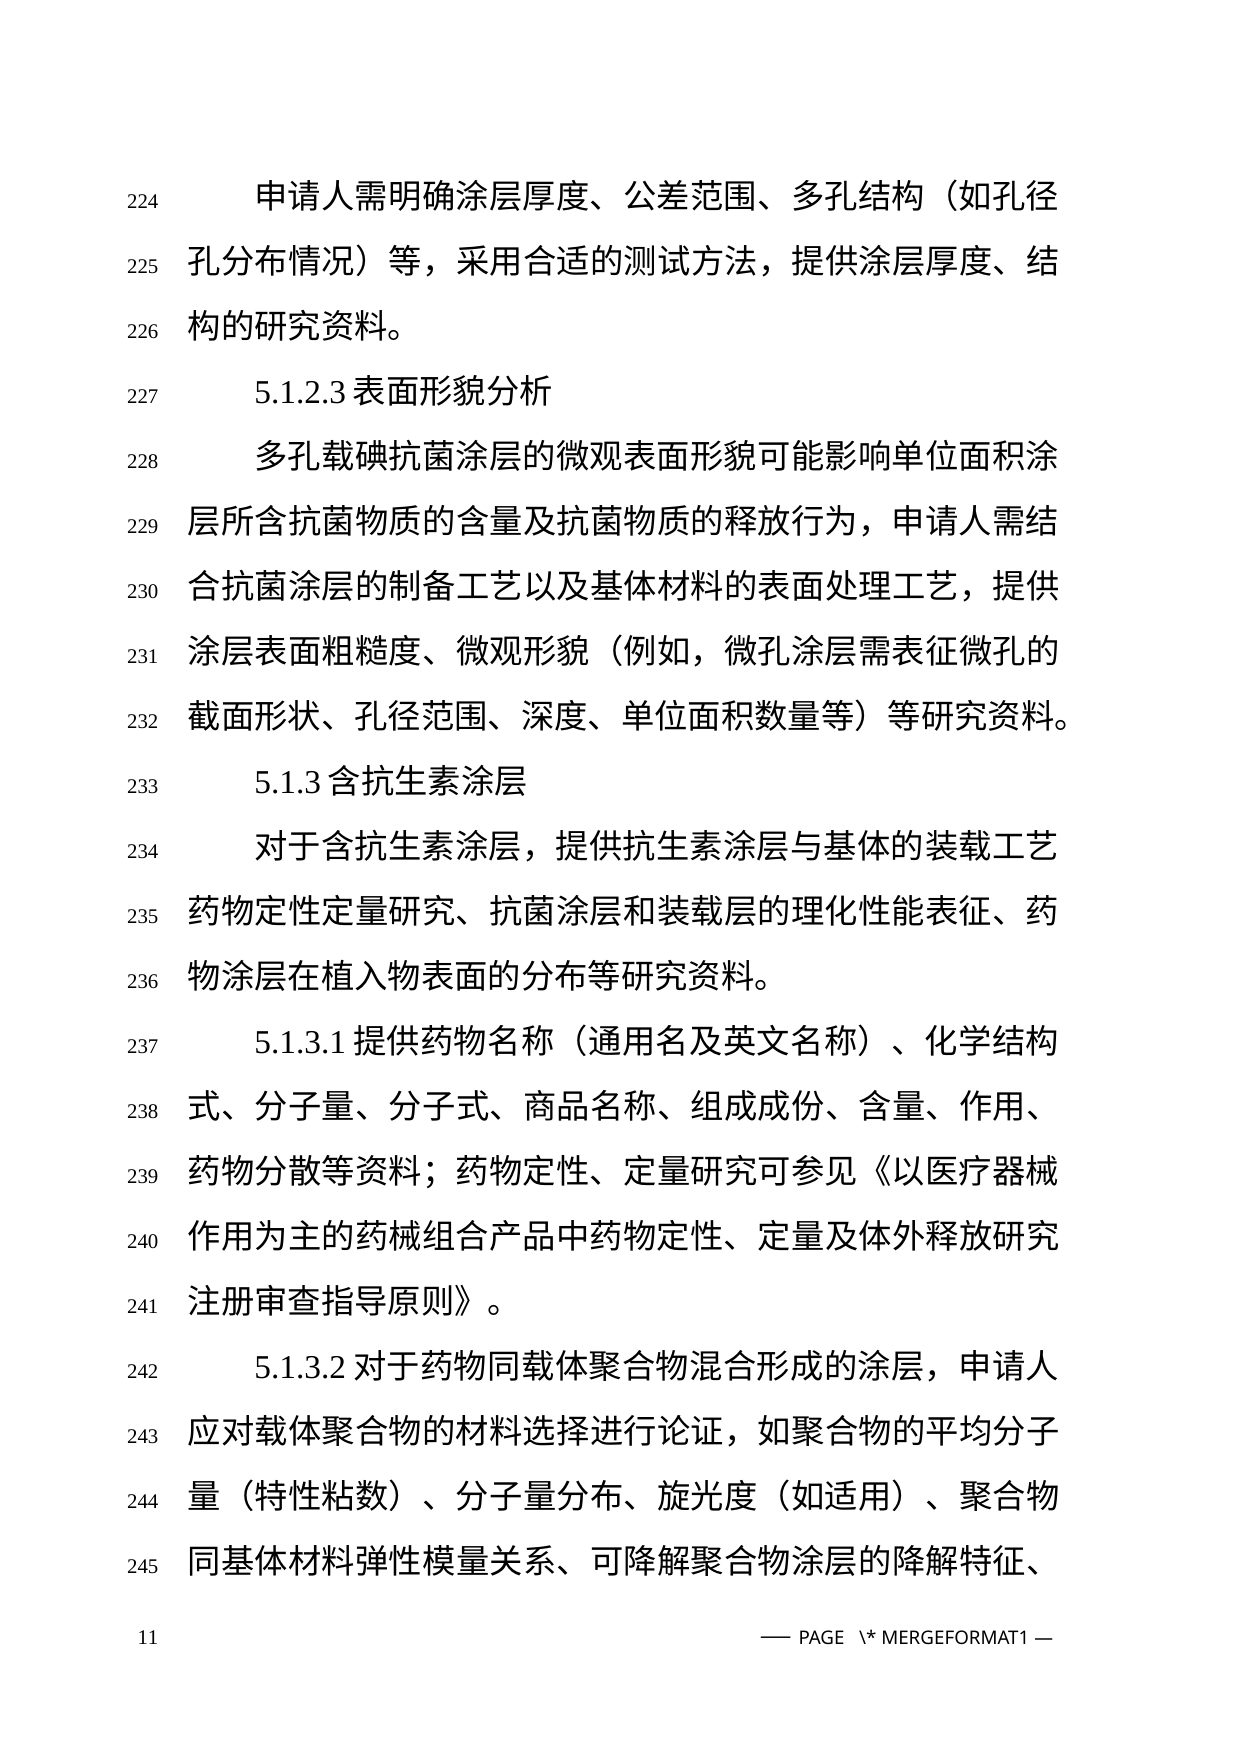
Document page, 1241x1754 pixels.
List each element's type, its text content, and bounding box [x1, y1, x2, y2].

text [187, 1332, 1060, 1592]
text 5.1.2.3表面形貌分析 [187, 357, 1060, 422]
text 申请人需明确涂层厚度、公差范围、多孔结构（如孔径、孔分布情况）等，采用合适的测试方法，提供涂层厚度、结构的研究资料。 [187, 162, 1060, 357]
text 5.1.3含抗生素涂层 [187, 747, 1060, 812]
text 对于含抗生素涂层，提供抗生素涂层与基体的装载工艺、药物定性定量研究、抗菌涂层和装载层的理化性能表征、药物涂层在植入物表面的分布等研究资料。 [187, 812, 1060, 1007]
text 5.1.3.1提供药物名称（通用名及英文名称）、化学结构式、分子量、分子式、商品名称、组成成份、含量、作用、药物分散等资料；药物定性、定量研究可参见《以医疗器械作用为主的药械组合产品中药物定性、定量及体外释放研究注册审查指导原则》。 [187, 1007, 1060, 1332]
text 多孔载碘抗菌涂层的微观表面形貌可能影响单位面积涂层所含抗菌物质的含量及抗菌物质的释放行为，申请人需结合抗菌涂层的制备工艺以及基体材料的表面处理工艺，提供涂层表面粗糙度、微观形貌（例如，微孔涂层需表征微孔的截面形状、孔径范围、深度、单位面积数量等）等研究资料。 [187, 422, 1060, 747]
